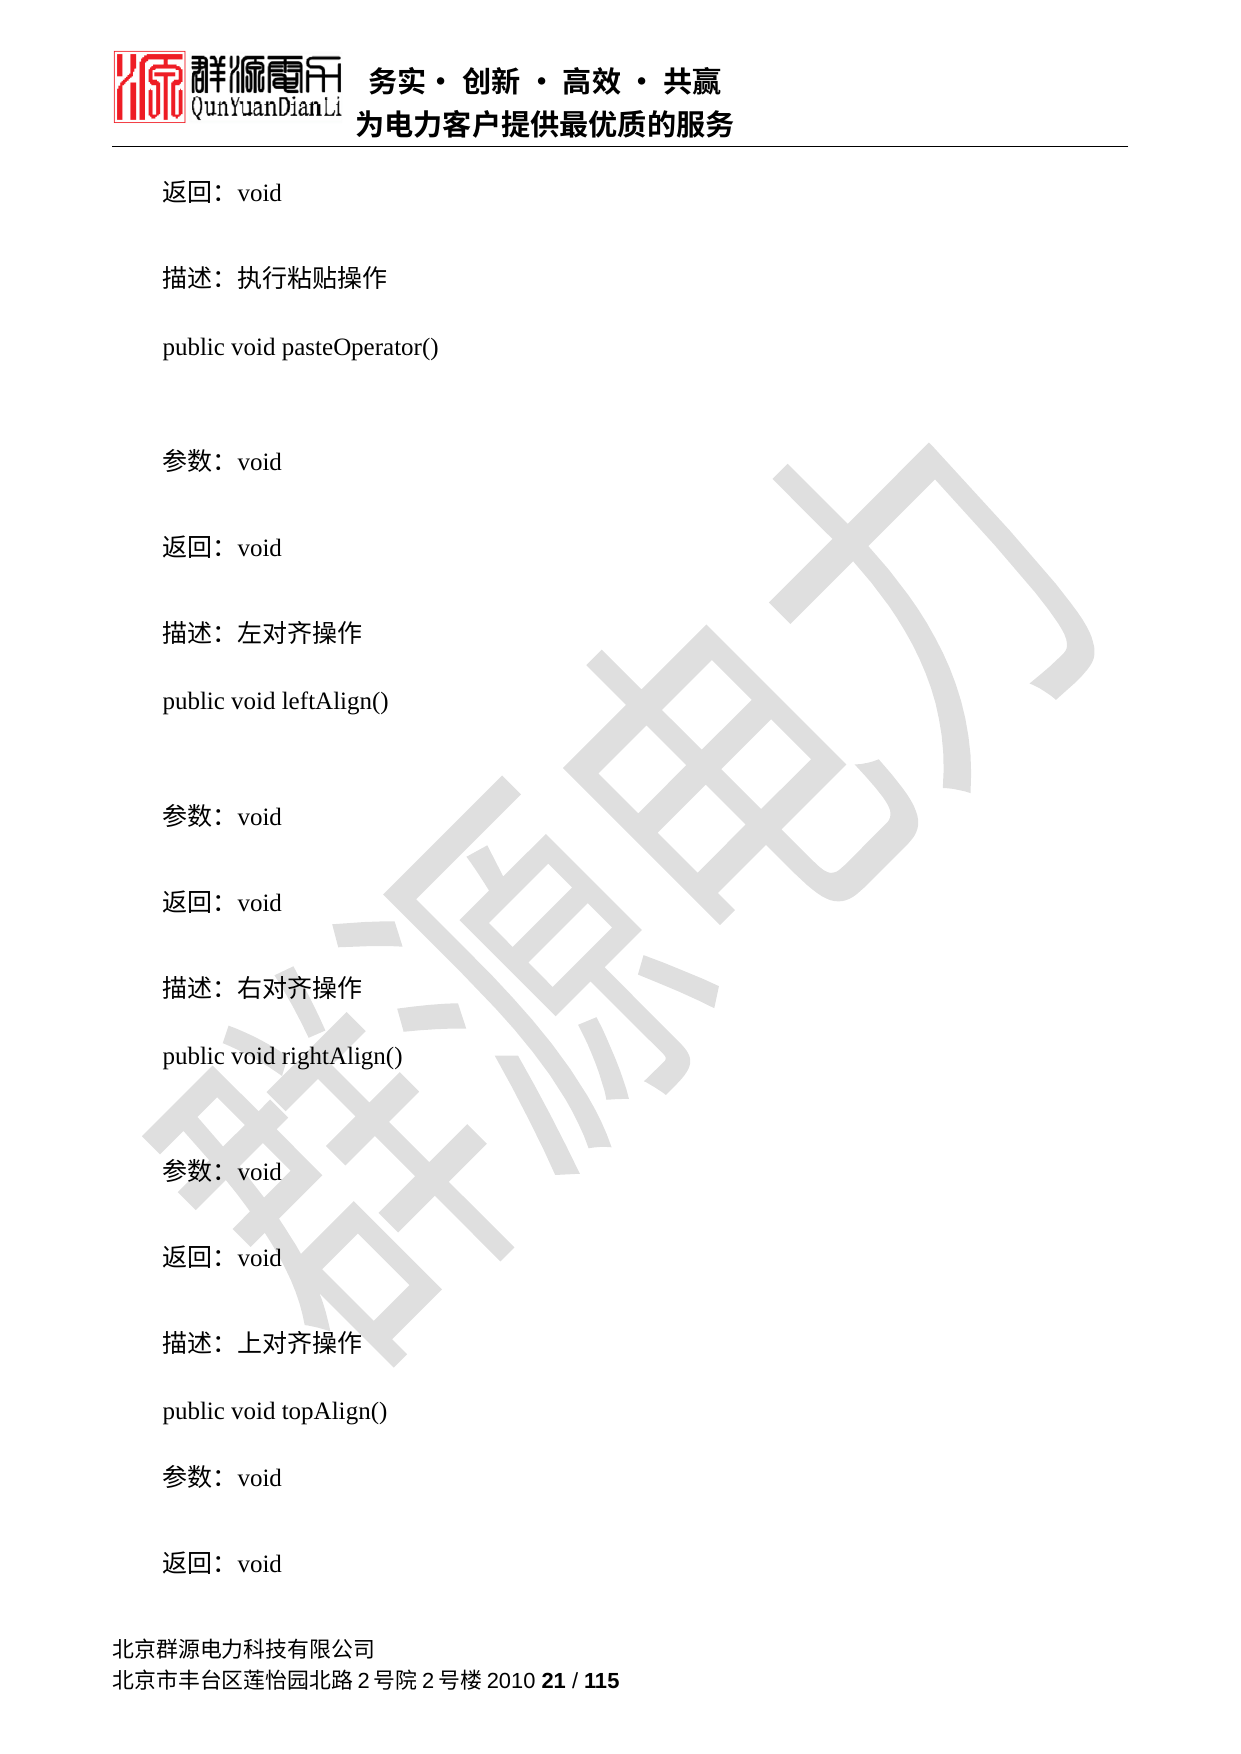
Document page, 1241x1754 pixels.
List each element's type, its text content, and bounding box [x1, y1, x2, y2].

text 描述：左对齐操作 [112, 598, 1128, 666]
text public void leftAlign() [112, 684, 1128, 718]
text 参数：void [112, 1442, 1128, 1509]
picture [112, 49, 343, 125]
text public void topAlign() [112, 1393, 1128, 1427]
text 参数：void [112, 426, 1128, 493]
text 描述：右对齐操作 [112, 952, 1128, 1020]
text 参数：void [112, 1135, 1128, 1203]
text 返回：void [112, 512, 1128, 579]
text public void pasteOperator() [112, 329, 1128, 363]
text 返回：void [112, 1528, 1128, 1596]
text 参数：void [112, 780, 1128, 848]
text 描述：执行粘贴操作 [112, 243, 1128, 311]
text 返回：void [112, 157, 1128, 225]
text 描述：上对齐操作 [112, 1307, 1128, 1375]
text 返回：void [112, 866, 1128, 934]
text 返回：void [112, 1221, 1128, 1289]
text public void rightAlign() [112, 1038, 1128, 1072]
